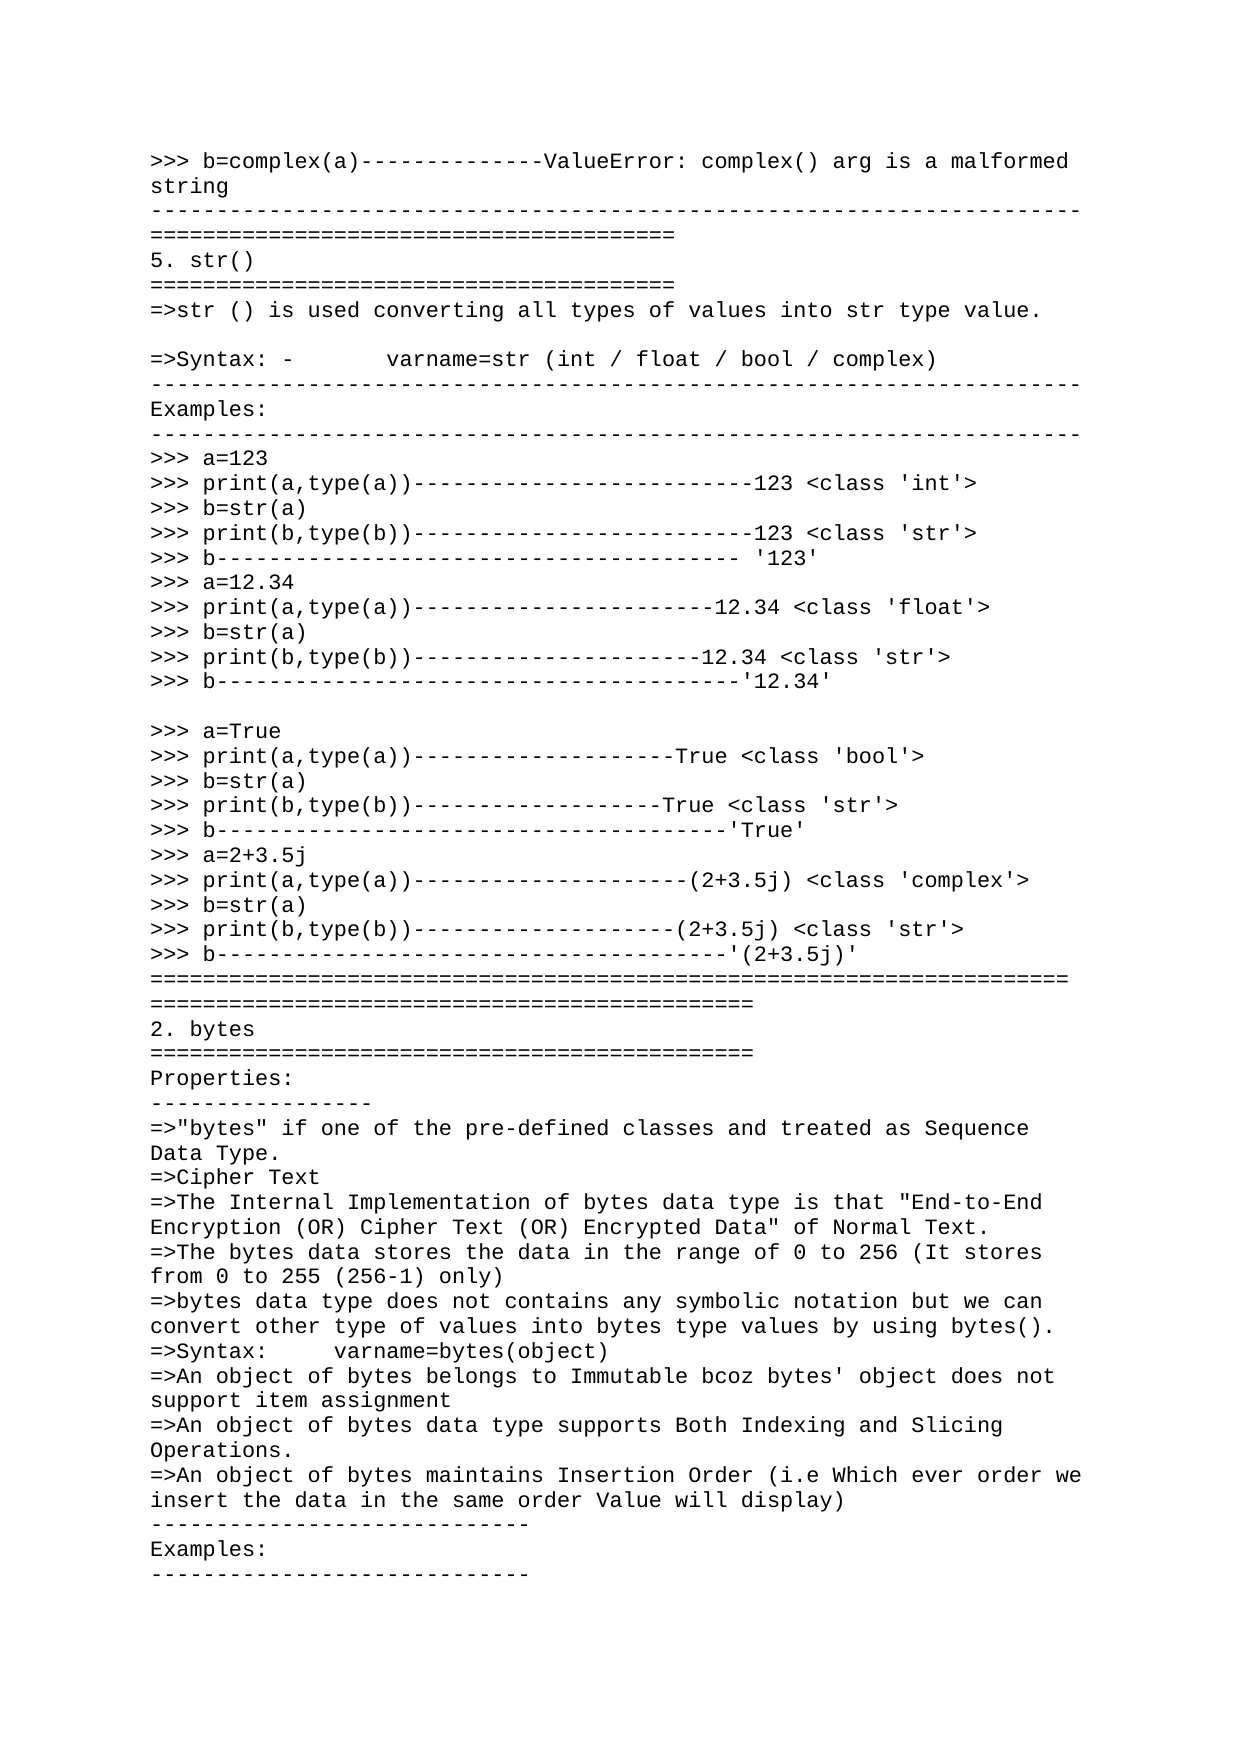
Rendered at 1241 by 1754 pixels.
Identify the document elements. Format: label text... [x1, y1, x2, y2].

text >>> b=complex(a)--------------ValueError: complex() arg is a malformed string [150, 150, 1090, 199]
text =>The bytes data stores the data in the range of 0 to 256 (It stores from 0 to 255 (256-1) only) [150, 1241, 1090, 1290]
text >>> b=str(a) [150, 770, 1090, 794]
text =>Syntax: varname=bytes(object) [150, 1340, 1090, 1365]
text =>Cipher Text [150, 1166, 1090, 1191]
text ======================================== [150, 274, 1090, 299]
text >>> print(b,type(b))-------------------True <class 'str'> [150, 794, 1090, 819]
text >>> print(a,type(a))-----------------------12.34 <class 'float'> [150, 596, 1090, 621]
text >>> b----------------------------------------'12.34' [150, 671, 1090, 695]
text >>> print(a,type(a))---------------------(2+3.5j) <class 'complex'> [150, 869, 1090, 894]
text ====================================================================== [150, 968, 1090, 993]
text >>> print(b,type(b))--------------------(2+3.5j) <class 'str'> [150, 918, 1090, 943]
text -----------------------------------------------------------------------Examples: [150, 373, 1090, 423]
text Examples: [150, 1538, 1090, 1563]
text >>> a=2+3.5j [150, 844, 1090, 869]
text >>> print(b,type(b))----------------------12.34 <class 'str'> [150, 646, 1090, 671]
text ----------------------------- [150, 1513, 1090, 1538]
text 5. str() [150, 249, 1090, 274]
text ============================================== [150, 993, 1090, 1018]
text >>> b=str(a) [150, 497, 1090, 522]
text =>An object of bytes maintains Insertion Order (i.e Which ever order we insert the data in the same order Value will display) [150, 1464, 1090, 1513]
text =>An object of bytes belongs to Immutable bcoz bytes' object does not support item assignment [150, 1365, 1090, 1414]
text ----------------- [150, 1092, 1090, 1117]
text =>Syntax: - varname=str (int / float / bool / complex) [150, 348, 1090, 373]
text >>> b=str(a) [150, 621, 1090, 646]
text =>The Internal Implementation of bytes data type is that "End-to-End Encryption (OR) Cipher Text (OR) Encrypted Data" of Normal Text. [150, 1191, 1090, 1241]
text 2. bytes [150, 1018, 1090, 1042]
text >>> print(a,type(a))--------------------True <class 'bool'> [150, 745, 1090, 770]
text =>An object of bytes data type supports Both Indexing and Slicing Operations. [150, 1414, 1090, 1464]
text Properties: [150, 1067, 1090, 1092]
text >>> b---------------------------------------'True' [150, 819, 1090, 844]
text =>str () is used converting all types of values into str type value. [150, 299, 1090, 323]
text ============================================== [150, 1042, 1090, 1067]
text >>> b---------------------------------------- '123' [150, 547, 1090, 571]
text >>> print(a,type(a))--------------------------123 <class 'int'> [150, 472, 1090, 497]
text >>> print(b,type(b))--------------------------123 <class 'str'> [150, 522, 1090, 547]
text >>> b---------------------------------------'(2+3.5j)' [150, 943, 1090, 968]
text >>> b=str(a) [150, 894, 1090, 918]
text >>> a=True [150, 720, 1090, 745]
text ----------------------------------------------------------------------->>> a=123 [150, 423, 1090, 472]
text -----------------------------------------------------------------------======================================== [150, 199, 1090, 249]
text ----------------------------- [150, 1563, 1090, 1588]
text =>"bytes" if one of the pre-defined classes and treated as Sequence Data Type. [150, 1117, 1090, 1166]
text >>> a=12.34 [150, 571, 1090, 596]
text =>bytes data type does not contains any symbolic notation but we can convert other type of values into bytes type values by using bytes(). [150, 1290, 1090, 1340]
